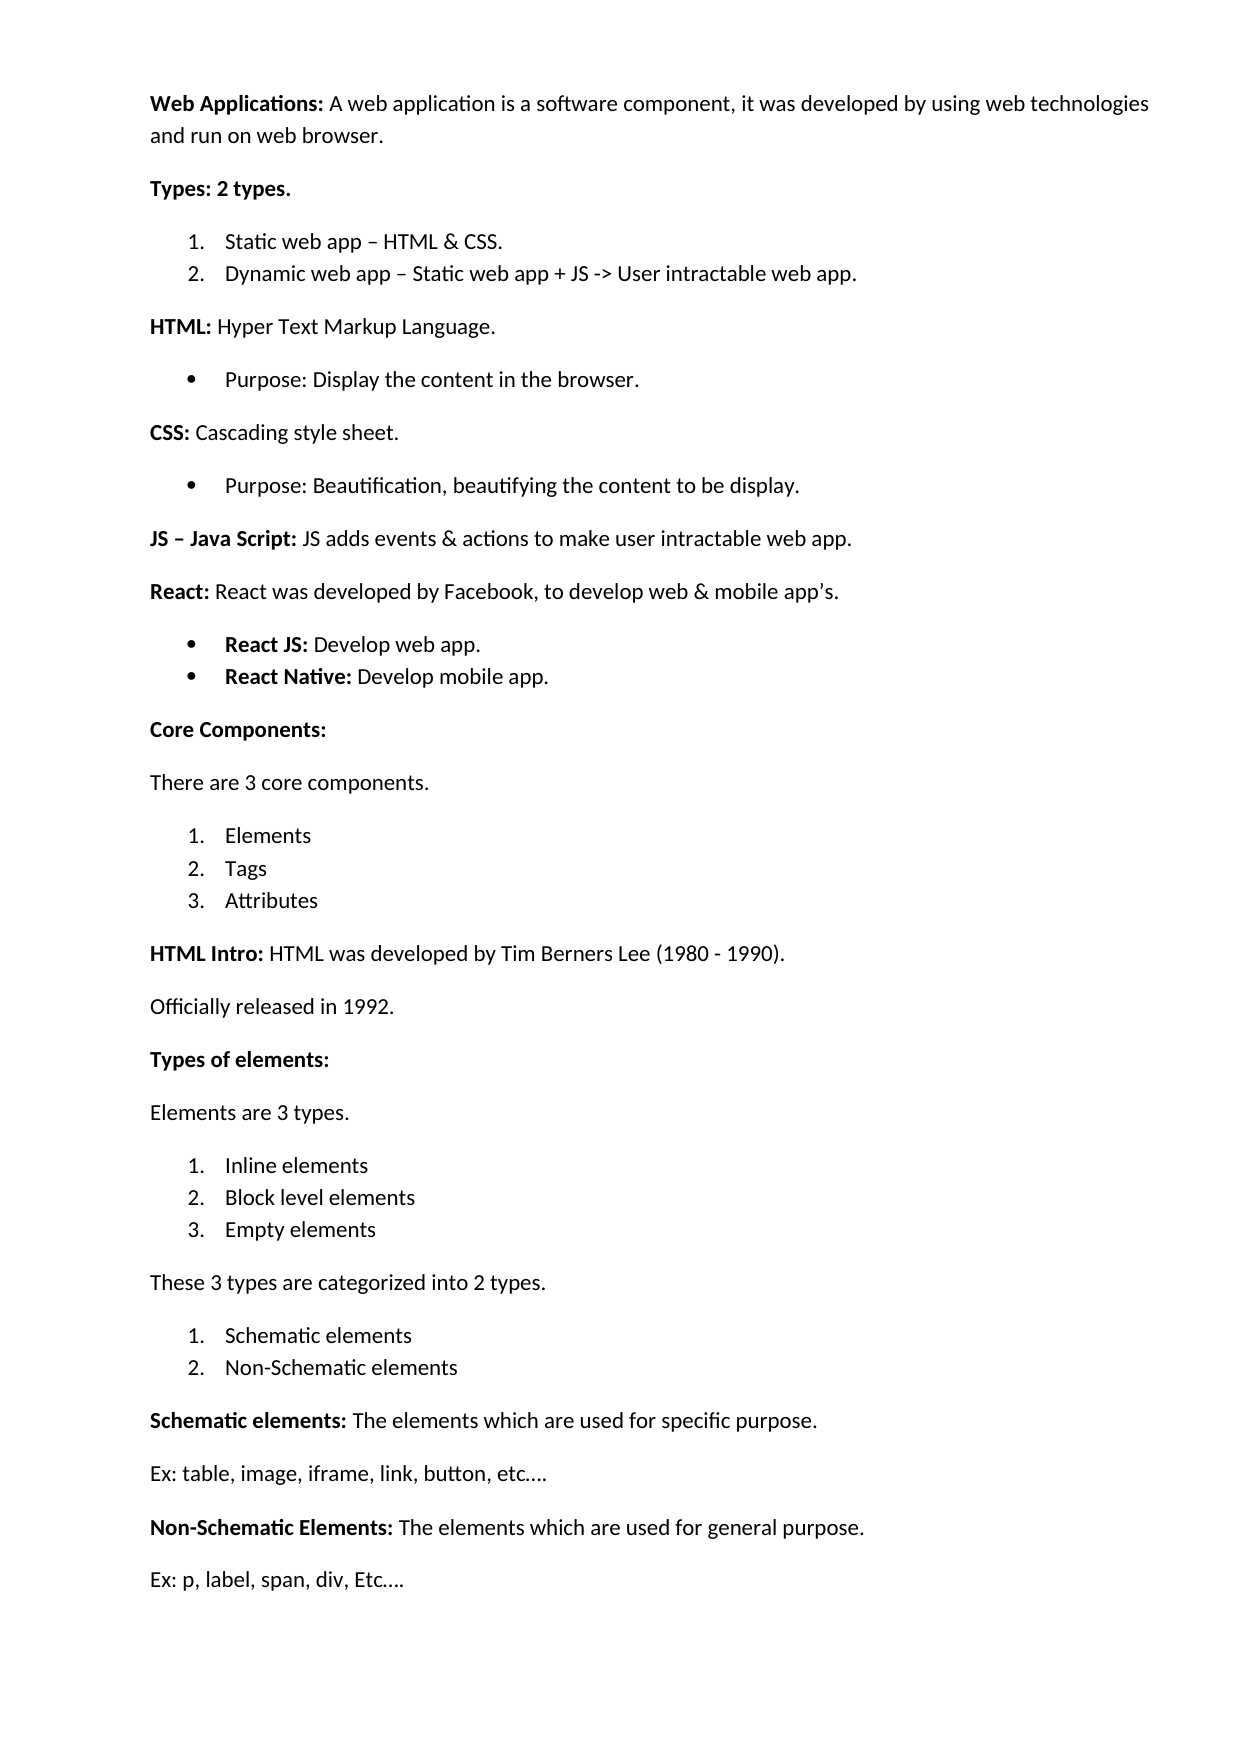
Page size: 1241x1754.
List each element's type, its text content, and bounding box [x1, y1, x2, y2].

text Core Components: [150, 715, 1152, 743]
text HTML: Hyper Text Markup Language. [150, 312, 1152, 340]
list Tags [187, 854, 1152, 882]
list Purpose: Display the content in the browser. [187, 365, 1152, 393]
list Attributes [187, 886, 1152, 914]
text Elements are 3 types. [150, 1098, 1152, 1126]
list React JS: Develop web app. [187, 630, 1152, 658]
list Block level elements [187, 1183, 1152, 1211]
text HTML Intro: HTML was developed by Tim Berners Lee (1980 - 1990). [150, 939, 1152, 967]
list Non-Schematic elements [187, 1353, 1152, 1382]
text Schematic elements: The elements which are used for specific purpose. [150, 1407, 1152, 1434]
text React: React was developed by Facebook, to develop web & mobile app’s. [150, 577, 1152, 605]
list Elements [187, 821, 1152, 849]
list Schematic elements [187, 1321, 1152, 1349]
list Static web app – HTML & CSS. [187, 227, 1152, 255]
text Ex: table, image, iframe, link, button, etc…. [150, 1459, 1152, 1488]
list Empty elements [187, 1215, 1152, 1243]
text JS – Java Script: JS adds events & actions to make user intractable web app. [150, 524, 1152, 552]
list Dynamic web app – Static web app + JS -> User intractable web app. [187, 259, 1152, 287]
text These 3 types are categorized into 2 types. [150, 1268, 1152, 1296]
text Non-Schematic Elements: The elements which are used for general purpose. [150, 1513, 1152, 1541]
text Ex: p, label, span, div, Etc…. [150, 1566, 1152, 1594]
text Types: 2 types. [150, 174, 1152, 202]
list Purpose: Beautification, beautifying the content to be display. [187, 471, 1152, 499]
text Types of elements: [150, 1045, 1152, 1073]
text There are 3 core components. [150, 768, 1152, 796]
text CSS: Cascading style sheet. [150, 418, 1152, 446]
list Inline elements [187, 1151, 1152, 1179]
list React Native: Develop mobile app. [187, 662, 1152, 690]
text Web Applications: A web application is a software component, it was developed by using web technologies and run on web browser. [150, 89, 1152, 149]
text Officially released in 1992. [150, 992, 1152, 1020]
